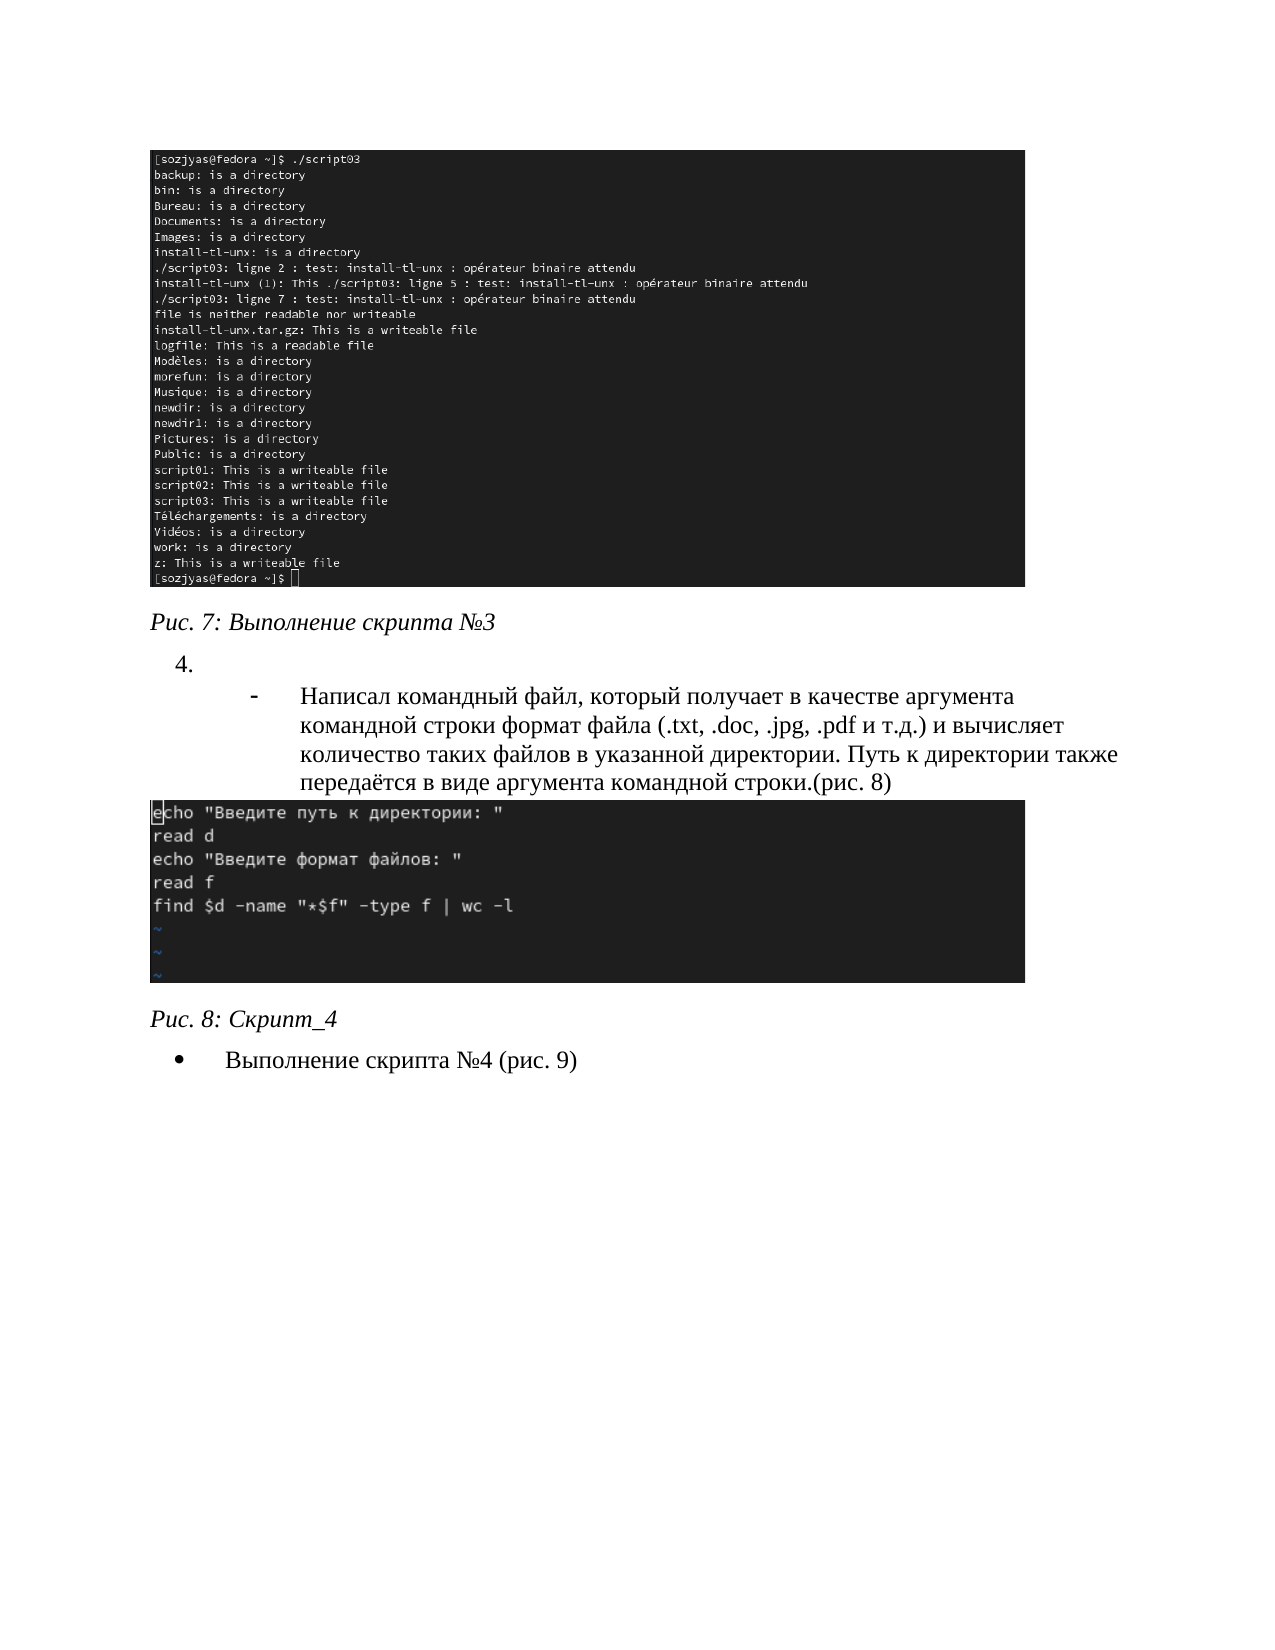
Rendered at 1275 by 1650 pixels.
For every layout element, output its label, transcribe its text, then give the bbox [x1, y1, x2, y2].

text Рис. 7: Выполнение скрипта №3 [150, 607, 1125, 636]
list Написал командный файл, который получает в качестве аргумента командной строки формат файла (.txt, .doc, .jpg, .pdf и т.д.) и вычисляет количество таких файлов в указанной директории. Путь к директории также передаётся в виде аргумента командной строки.(рис. 8) [250, 681, 1125, 796]
text Рис. 8: Скрипт_4 [150, 1004, 1125, 1033]
picture [150, 800, 1025, 983]
picture [150, 150, 1025, 587]
list Выполнение скрипта №4 (рис. 9) [175, 1045, 1125, 1074]
